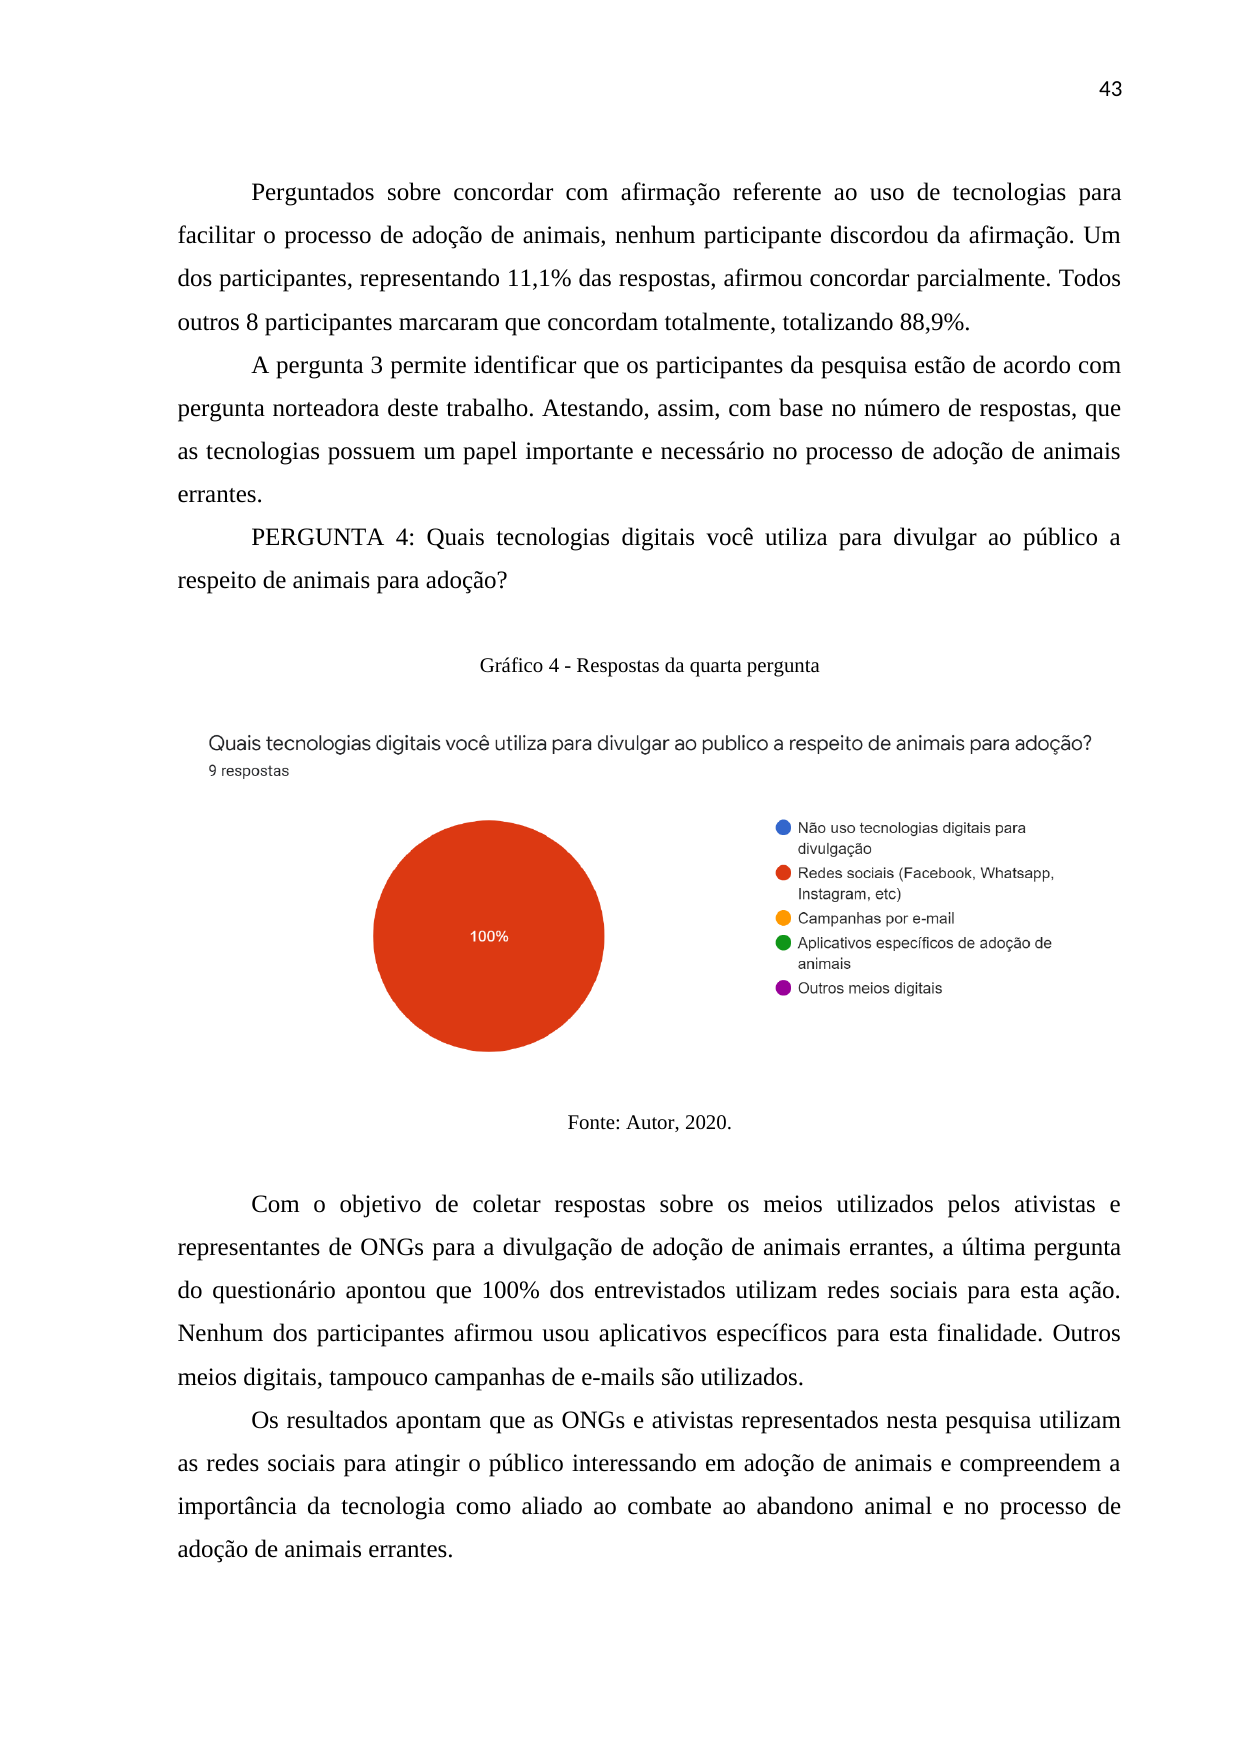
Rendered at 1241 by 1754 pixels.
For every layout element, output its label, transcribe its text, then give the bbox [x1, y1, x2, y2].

text Os resultados apontam que as ONGs e ativistas representados nesta pesquisa utilizam as redes sociais para atingir o público interessando em adoção de animais e compreendem a importância da tecnologia como aliado ao combate ao abandono animal e no processo de adoção de animais errantes. [177, 1405, 1122, 1563]
picture [177, 698, 1123, 1096]
text Perguntados sobre concordar com afirmação referente ao uso de tecnologias para facilitar o processo de adoção de animais, nenhum participante discordou da afirmação. Um dos participantes, representando 11,1% das respostas, afirmou concordar parcialmente. Todos outros 8 participantes marcaram que concordam totalmente, totalizando 88,9%. [177, 177, 1122, 335]
text Com o objetivo de coletar respostas sobre os meios utilizados pelos ativistas e representantes de ONGs para a divulgação de adoção de animais errantes, a última pergunta do questionário apontou que 100% dos entrevistados utilizam redes sociais para esta ação. Nenhum dos participantes afirmou usou aplicativos específicos para esta finalidade. Outros meios digitais, tampouco campanhas de e-mails são utilizados. [177, 1189, 1122, 1390]
text Fonte: Autor, 2020. [177, 1110, 1122, 1134]
text PERGUNTA 4: Quais tecnologias digitais você utiliza para divulgar ao público a respeito de animais para adoção? [177, 522, 1122, 594]
text A pergunta 3 permite identificar que os participantes da pesquisa estão de acordo com pergunta norteadora deste trabalho. Atestando, assim, com base no número de respostas, que as tecnologias possuem um papel importante e necessário no processo de adoção de animais errantes. [177, 350, 1122, 508]
text Gráfico 4 - Respostas da quarta pergunta [177, 653, 1122, 677]
